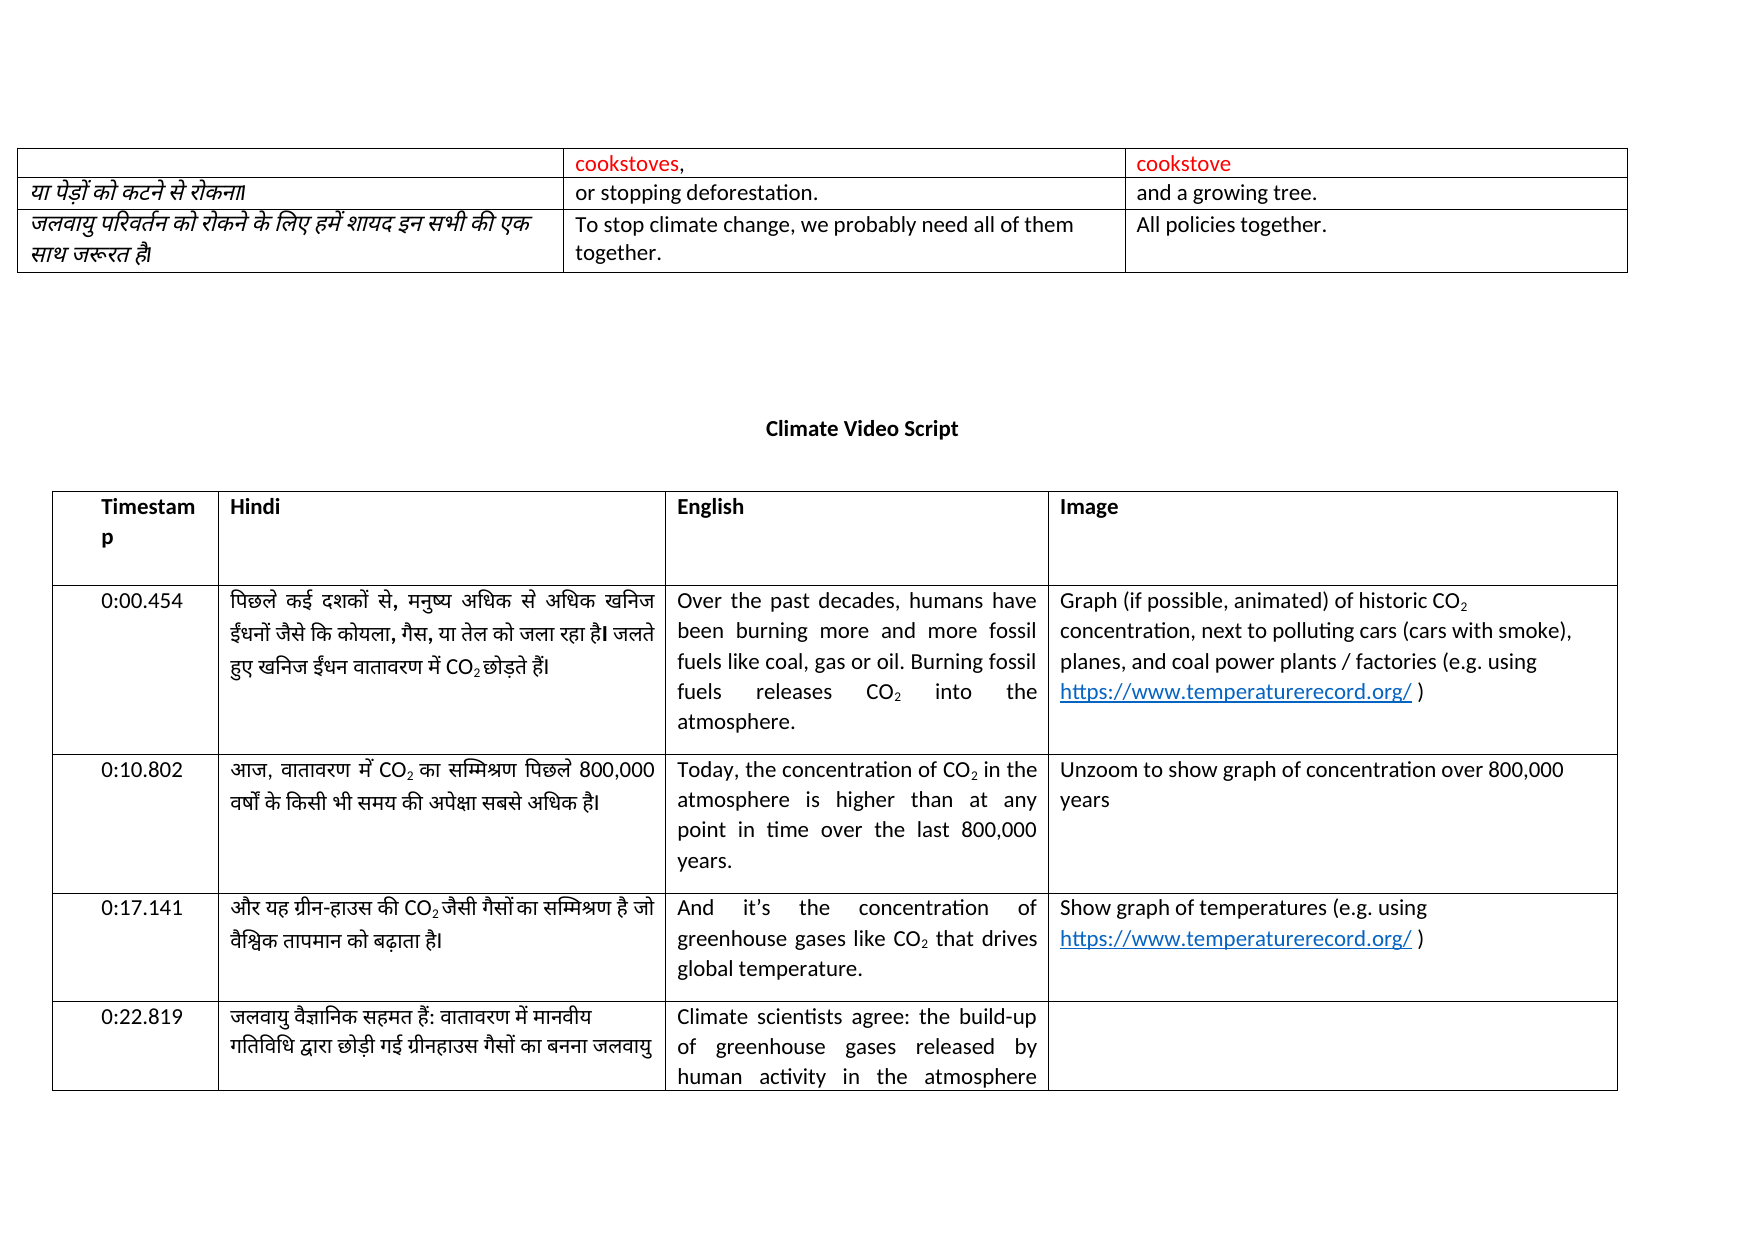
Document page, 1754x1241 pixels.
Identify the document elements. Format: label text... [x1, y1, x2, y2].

text Climate Video Script [118, 414, 1606, 442]
table_cell [1049, 1002, 1617, 1090]
table_cell or stopping deforestation. [564, 178, 1125, 209]
table_cell Show graph of temperatures (e.g. using https://www.temperaturerecord.org/ ) [1049, 894, 1617, 1001]
table_header English [666, 492, 1048, 585]
table_cell जलवायु परिवर्तन को रोकने के लिए हमें शायद इन सभी की एक साथ जरूरत हैI [18, 210, 563, 272]
table_cell Unzoom to show graph of concentration over 800,000 years [1049, 755, 1617, 892]
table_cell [666, 1002, 1048, 1090]
table_cell To stop climate change, we probably need all of them together. [564, 210, 1125, 272]
table_cell या पेड़ों को कटने से रोकनाI [18, 178, 563, 209]
table_cell And it’s the concentration of greenhouse gases like CO2 that drives global temperature. [666, 894, 1048, 1001]
table_cell Over the past decades, humans have been burning more and more fossil fuels like coal, gas or oil. Burning fossil fuels releases CO2 into the atmosphere. [666, 586, 1048, 754]
table_cell और यह ग्रीन-हाउस की CO2 जैसी गैसों का सम्मिश्रण है जो वैश्विक तापमान को बढ़ाता हैI [219, 894, 665, 1001]
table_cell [219, 1002, 665, 1090]
table_cell 0:17.141 [53, 894, 218, 1001]
table_cell पिछले कई दशकों से, मनुष्य अधिक से अधिक खनिज ईंधनों जैसे कि कोयला, गैस, या तेल को जला रहा हैI जलते हुए खनिज ईंधन वातावरण में CO2 छोड़ते हैंI [219, 586, 665, 754]
table_cell Graph (if possible, animated) of historic CO2 concentration, next to polluting cars (cars with smoke), planes, and coal power plants / factories (e.g. using https://www.temperaturerecord.org/ ) [1049, 586, 1617, 754]
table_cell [1126, 149, 1627, 177]
table_header Image [1049, 492, 1617, 585]
table_cell All policies together. [1126, 210, 1627, 272]
table_cell 0:22.819 [53, 1002, 218, 1090]
table_cell Today, the concentration of CO2 in the atmosphere is higher than at any point in time over the last 800,000 years. [666, 755, 1048, 892]
table_cell and a growing tree. [1126, 178, 1627, 209]
table_header Hindi [219, 492, 665, 585]
table_cell 0:00.454 [53, 586, 218, 754]
table_header Timestamp [53, 492, 218, 585]
table_cell आज, वातावरण में CO2 का सम्मिश्रण पिछले 800,000 वर्षों के किसी भी समय की अपेक्षा सबसे अधिक हैI [219, 755, 665, 892]
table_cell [18, 149, 563, 177]
table_cell 0:10.802 [53, 755, 218, 892]
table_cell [564, 149, 1125, 177]
